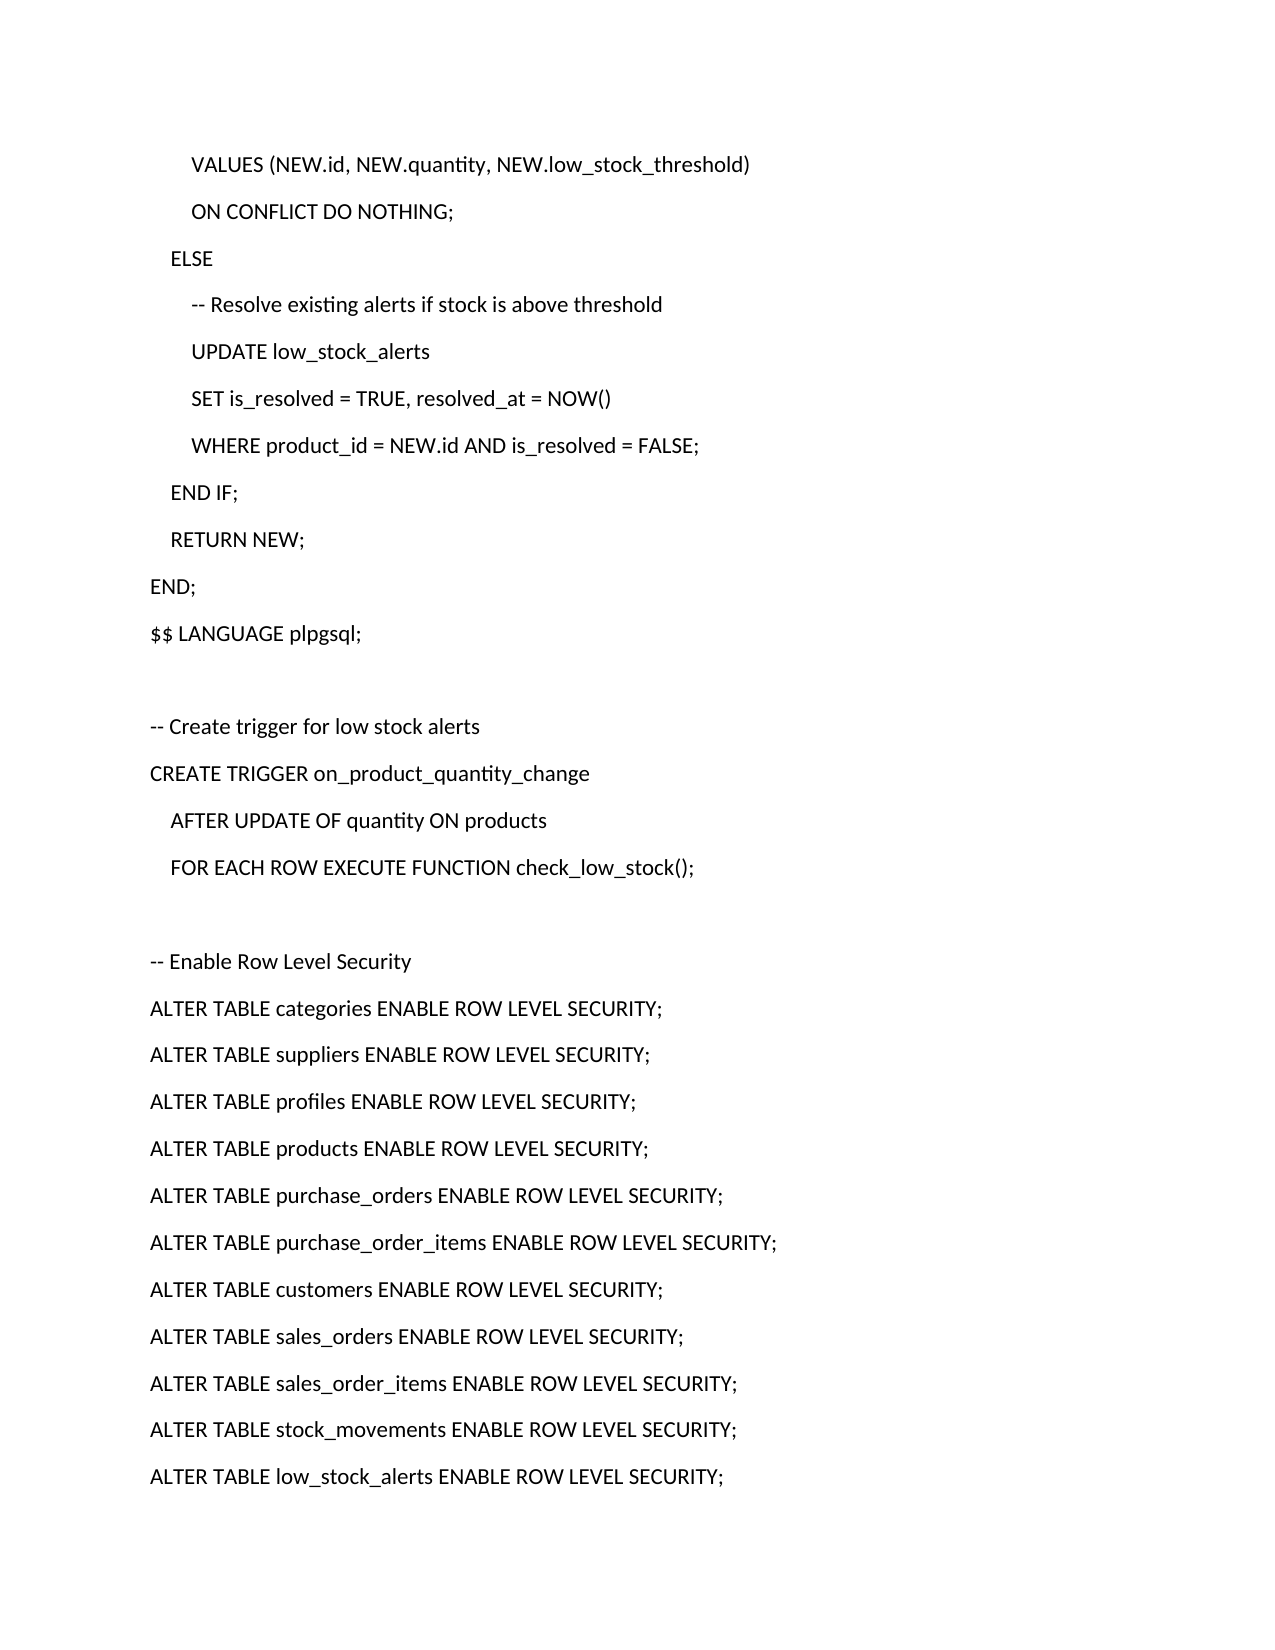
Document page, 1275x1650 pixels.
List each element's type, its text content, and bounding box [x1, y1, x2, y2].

text -- Create trigger for low stock alerts [150, 712, 1125, 741]
text ALTER TABLE purchase_orders ENABLE ROW LEVEL SECURITY; [150, 1181, 1125, 1209]
text ALTER TABLE purchase_order_items ENABLE ROW LEVEL SECURITY; [150, 1228, 1125, 1256]
text END; [150, 572, 1125, 600]
text $$ LANGUAGE plpgsql; [150, 619, 1125, 647]
text VALUES (NEW.id, NEW.quantity, NEW.low_stock_threshold) [150, 150, 1125, 178]
text AFTER UPDATE OF quantity ON products [150, 806, 1125, 834]
text CREATE TRIGGER on_product_quantity_change [150, 759, 1125, 787]
text SET is_resolved = TRUE, resolved_at = NOW() [150, 384, 1125, 412]
text ALTER TABLE suppliers ENABLE ROW LEVEL SECURITY; [150, 1041, 1125, 1069]
text END IF; [150, 478, 1125, 506]
text ALTER TABLE sales_orders ENABLE ROW LEVEL SECURITY; [150, 1322, 1125, 1350]
text ALTER TABLE customers ENABLE ROW LEVEL SECURITY; [150, 1275, 1125, 1303]
text ALTER TABLE low_stock_alerts ENABLE ROW LEVEL SECURITY; [150, 1462, 1125, 1491]
text -- Resolve existing alerts if stock is above threshold [150, 291, 1125, 319]
text RETURN NEW; [150, 525, 1125, 553]
text ON CONFLICT DO NOTHING; [150, 197, 1125, 225]
text FOR EACH ROW EXECUTE FUNCTION check_low_stock(); [150, 853, 1125, 881]
text ALTER TABLE profiles ENABLE ROW LEVEL SECURITY; [150, 1087, 1125, 1116]
text WHERE product_id = NEW.id AND is_resolved = FALSE; [150, 431, 1125, 459]
text ALTER TABLE stock_movements ENABLE ROW LEVEL SECURITY; [150, 1416, 1125, 1444]
text ALTER TABLE categories ENABLE ROW LEVEL SECURITY; [150, 994, 1125, 1022]
text ALTER TABLE sales_order_items ENABLE ROW LEVEL SECURITY; [150, 1369, 1125, 1397]
text UPDATE low_stock_alerts [150, 337, 1125, 366]
text -- Enable Row Level Security [150, 947, 1125, 975]
text ALTER TABLE products ENABLE ROW LEVEL SECURITY; [150, 1134, 1125, 1162]
text ELSE [150, 244, 1125, 272]
